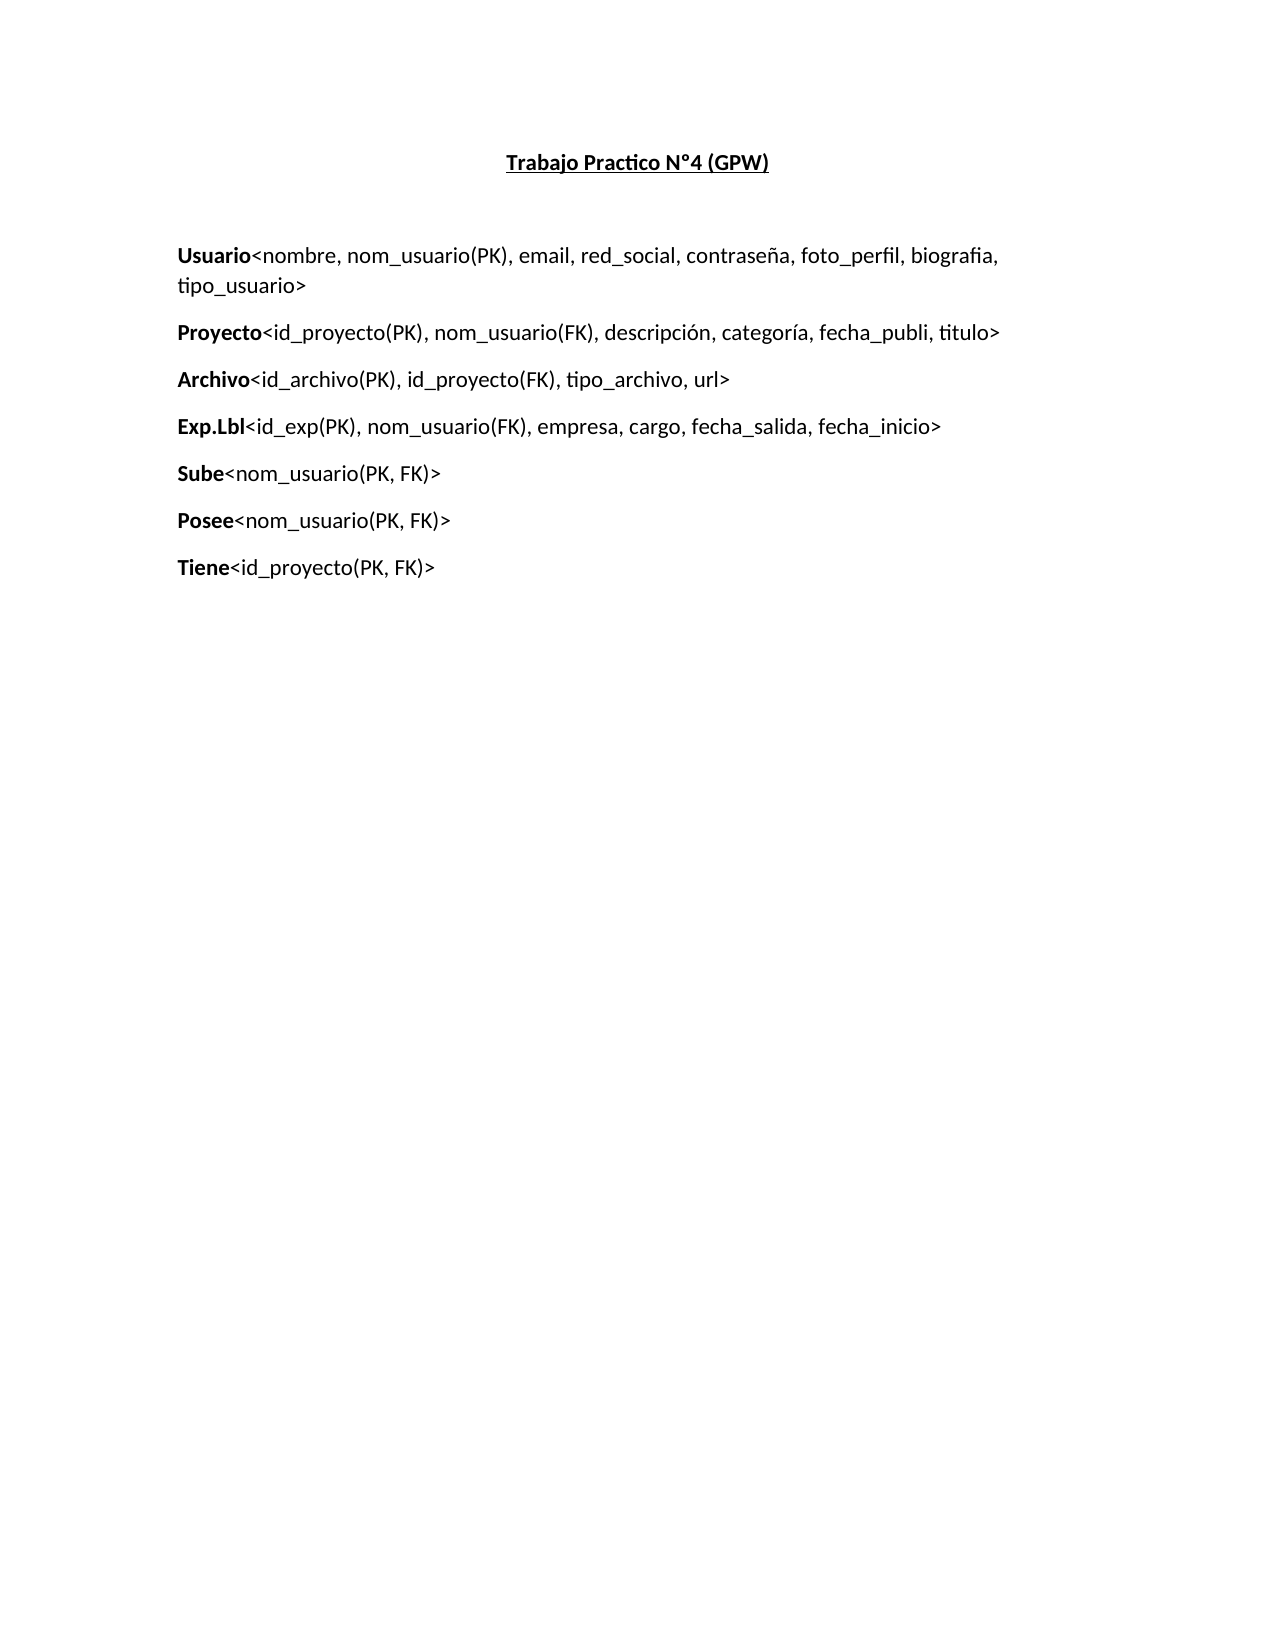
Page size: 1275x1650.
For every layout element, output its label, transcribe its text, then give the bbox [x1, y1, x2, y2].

text Proyecto<id_proyecto(PK), nom_usuario(FK), descripción, categoría, fecha_publi, titulo> [177, 318, 1098, 346]
text Archivo<id_archivo(PK), id_proyecto(FK), tipo_archivo, url> [177, 365, 1098, 393]
text Tiene<id_proyecto(PK, FK)> [177, 553, 1098, 581]
text Sube<nom_usuario(PK, FK)> [177, 459, 1098, 487]
text Usuario<nombre, nom_usuario(PK), email, red_social, contraseña, foto_perfil, biografia, tipo_usuario> [177, 241, 1098, 299]
text Trabajo Practico Nº4 (GPW) [177, 148, 1098, 176]
text Exp.Lbl<id_exp(PK), nom_usuario(FK), empresa, cargo, fecha_salida, fecha_inicio> [177, 412, 1098, 440]
text Posee<nom_usuario(PK, FK)> [177, 506, 1098, 534]
